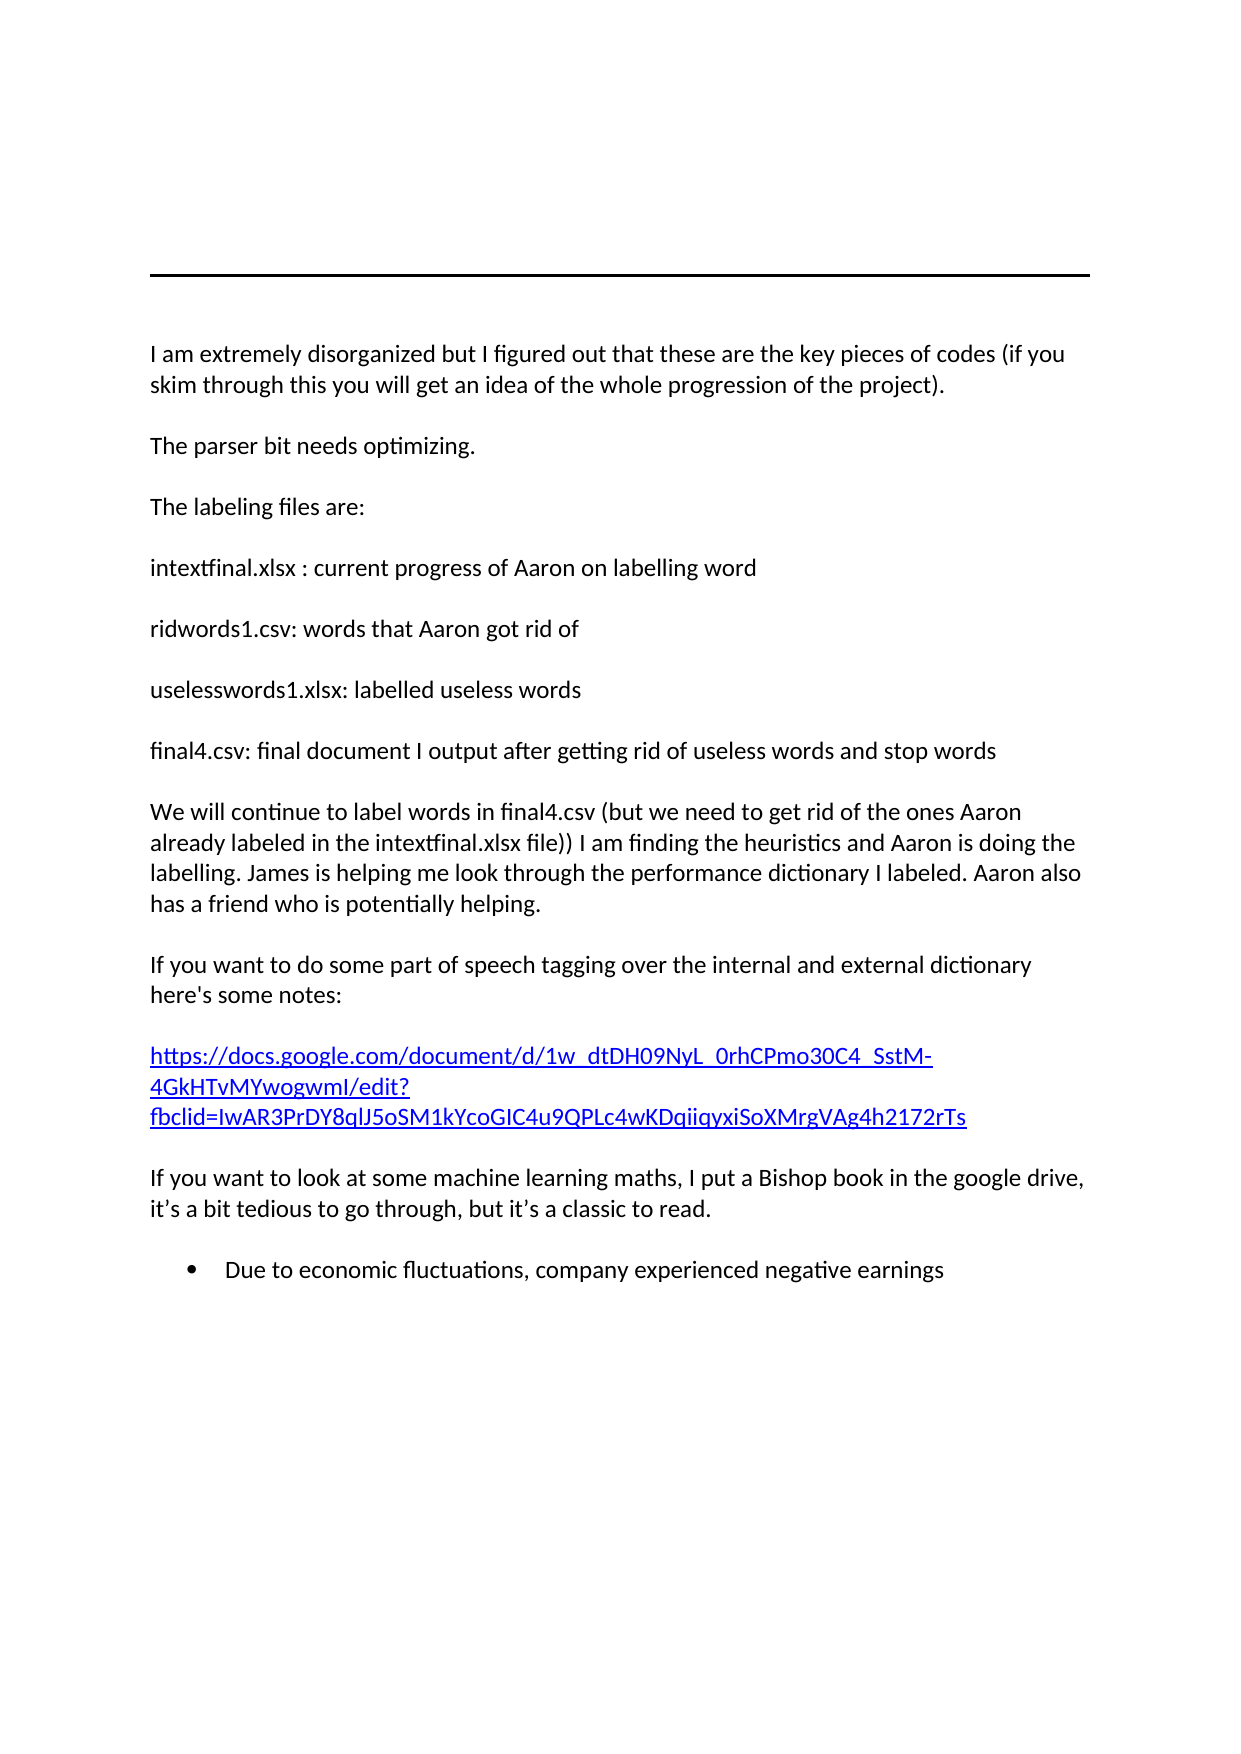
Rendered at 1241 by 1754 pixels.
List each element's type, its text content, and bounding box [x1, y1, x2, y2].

text I am extremely disorganized but I figured out that these are the key pieces of codes (if you skim through this you will get an idea of the whole progression of the project). [150, 338, 1090, 399]
text We will continue to label words in final4.csv (but we need to get rid of the ones Aaron already labeled in the intextfinal.xlsx file)) I am finding the heuristics and Aaron is doing the labelling. James is helping me look through the performance dictionary I labeled. Aaron also has a friend who is potentially helping. [150, 796, 1090, 918]
text If you want to look at some machine learning maths, I put a Bishop book in the google drive, it’s a bit tedious to go through, but it’s a classic to read. [150, 1162, 1090, 1223]
text https://docs.google.com/document/d/1w_dtDH09NyL_0rhCPmo30C4_SstM-4GkHTvMYwogwmI/edit?fbclid=IwAR3PrDY8qlJ5oSM1kYcoGIC4u9QPLc4wKDqiiqyxiSoXMrgVAg4h2172rTs [150, 1040, 1090, 1132]
text ridwords1.csv: words that Aaron got rid of [150, 613, 1090, 643]
text If you want to do some part of speech tagging over the internal and external dictionary here's some notes: [150, 949, 1090, 1010]
list Due to economic fluctuations, company experienced negative earnings [187, 1254, 1090, 1284]
text The parser bit needs optimizing. [150, 430, 1090, 460]
text intextfinal.xlsx : current progress of Aaron on labelling word [150, 552, 1090, 582]
text uselesswords1.xlsx: labelled useless words [150, 674, 1090, 704]
text final4.csv: final document I output after getting rid of useless words and stop words [150, 735, 1090, 766]
text The labeling files are: [150, 491, 1090, 521]
